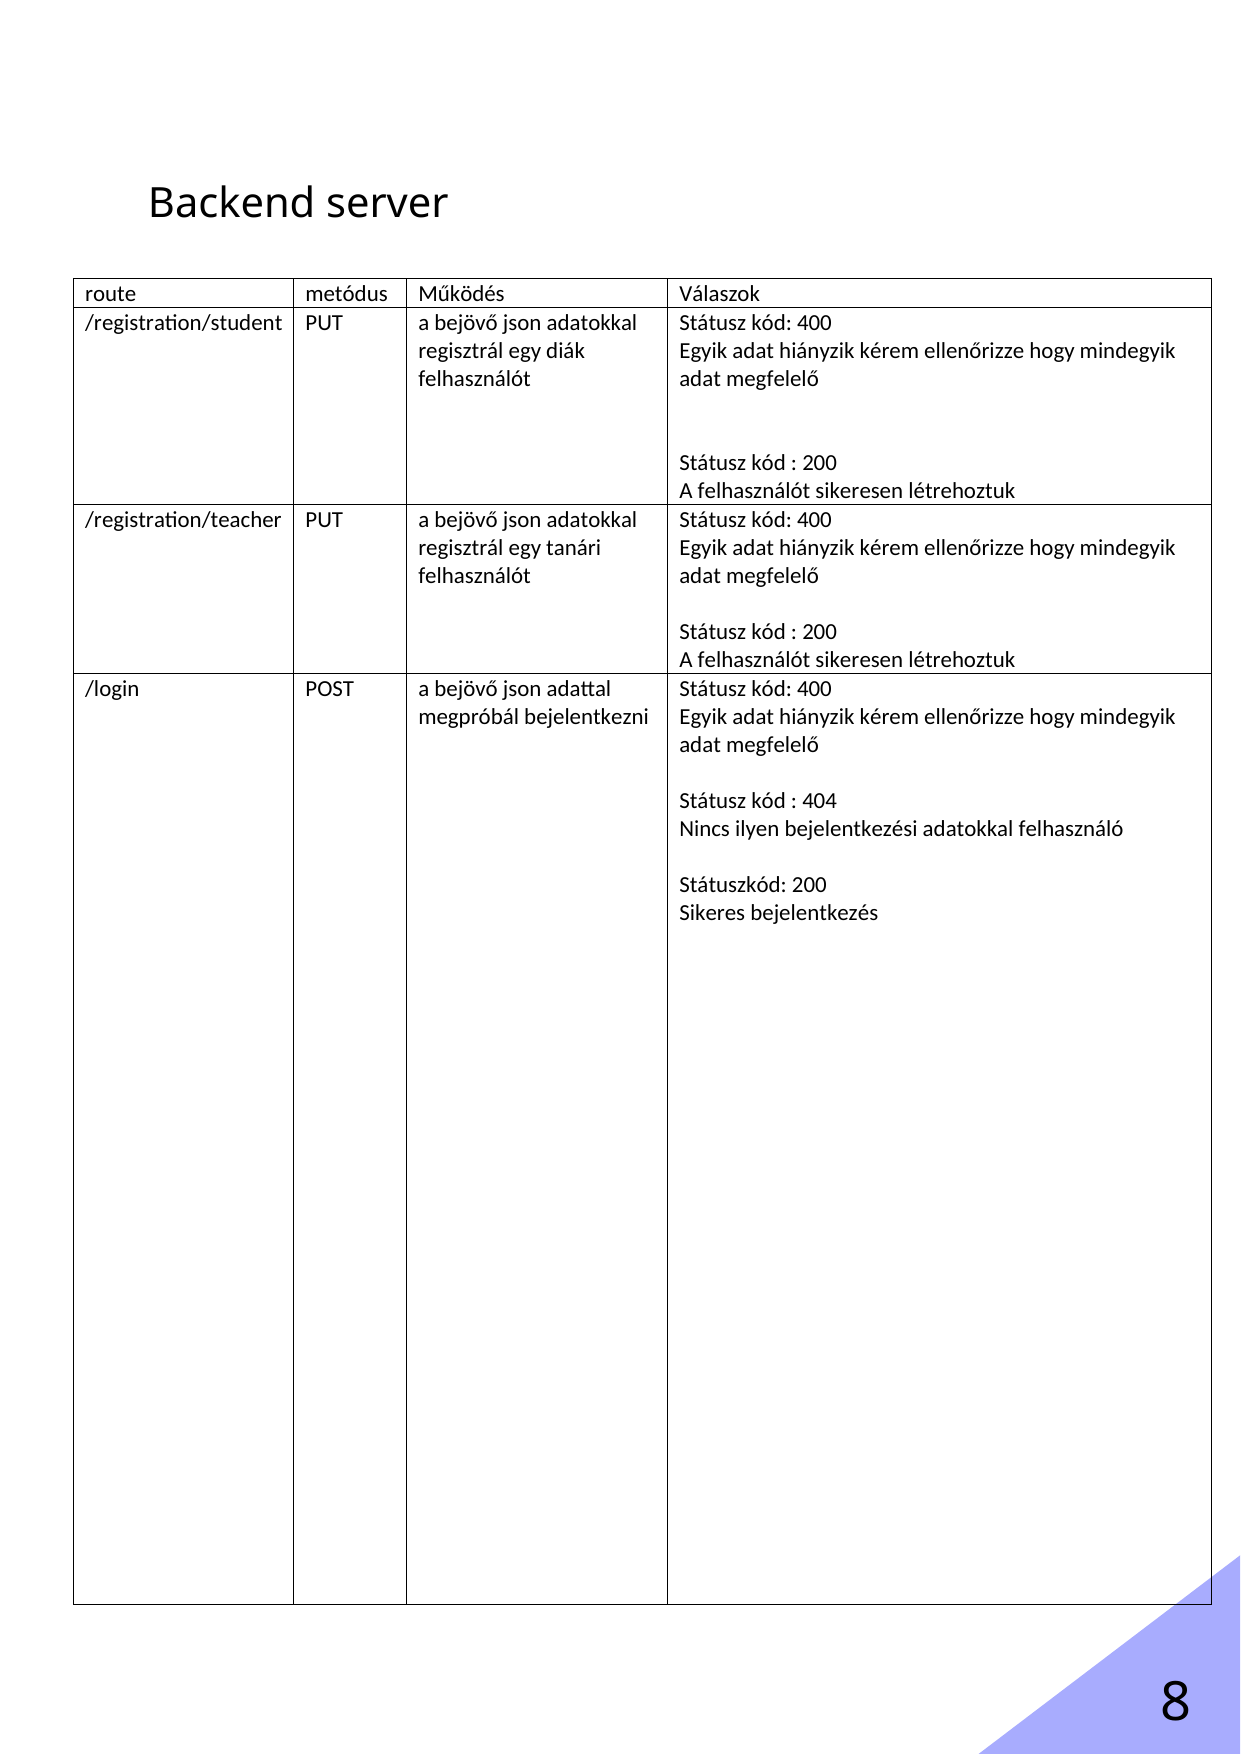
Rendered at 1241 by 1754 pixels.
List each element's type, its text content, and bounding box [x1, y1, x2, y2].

table_cell a bejövő json adatokkal regisztrál egy tanári felhasználót [407, 505, 667, 673]
table_cell PUT [294, 505, 406, 673]
table_cell /login [74, 674, 293, 1604]
table_cell /registration/student [74, 308, 293, 504]
table_header Válaszok [668, 279, 1211, 307]
table_header Működés [407, 279, 667, 307]
table_cell Státusz kód: 400 Egyik adat hiányzik kérem ellenőrizze hogy mindegyik adat megfelelő Státusz kód : 404 Nincs ilyen bejelentkezési adatokkal felhasználó Státuszkód: 200 Sikeres bejelentkezés [668, 674, 1211, 1604]
table_cell a bejövő json adattal megpróbál bejelentkezni [407, 674, 667, 1604]
table_cell POST [294, 674, 406, 1604]
table_header route [74, 279, 293, 307]
table_cell /registration/teacher [74, 505, 293, 673]
table_cell a bejövő json adatokkal regisztrál egy diák felhasználót [407, 308, 667, 504]
table_cell Státusz kód: 400 Egyik adat hiányzik kérem ellenőrizze hogy mindegyik adat megfelelő Státusz kód : 200 A felhasználót sikeresen létrehoztuk [668, 505, 1211, 673]
table_cell PUT [294, 308, 406, 504]
subtitle Backend server [148, 173, 1093, 229]
table_cell Státusz kód: 400 Egyik adat hiányzik kérem ellenőrizze hogy mindegyik adat megfelelő Státusz kód : 200 A felhasználót sikeresen létrehoztuk [668, 308, 1211, 504]
table_header metódus [294, 279, 406, 307]
